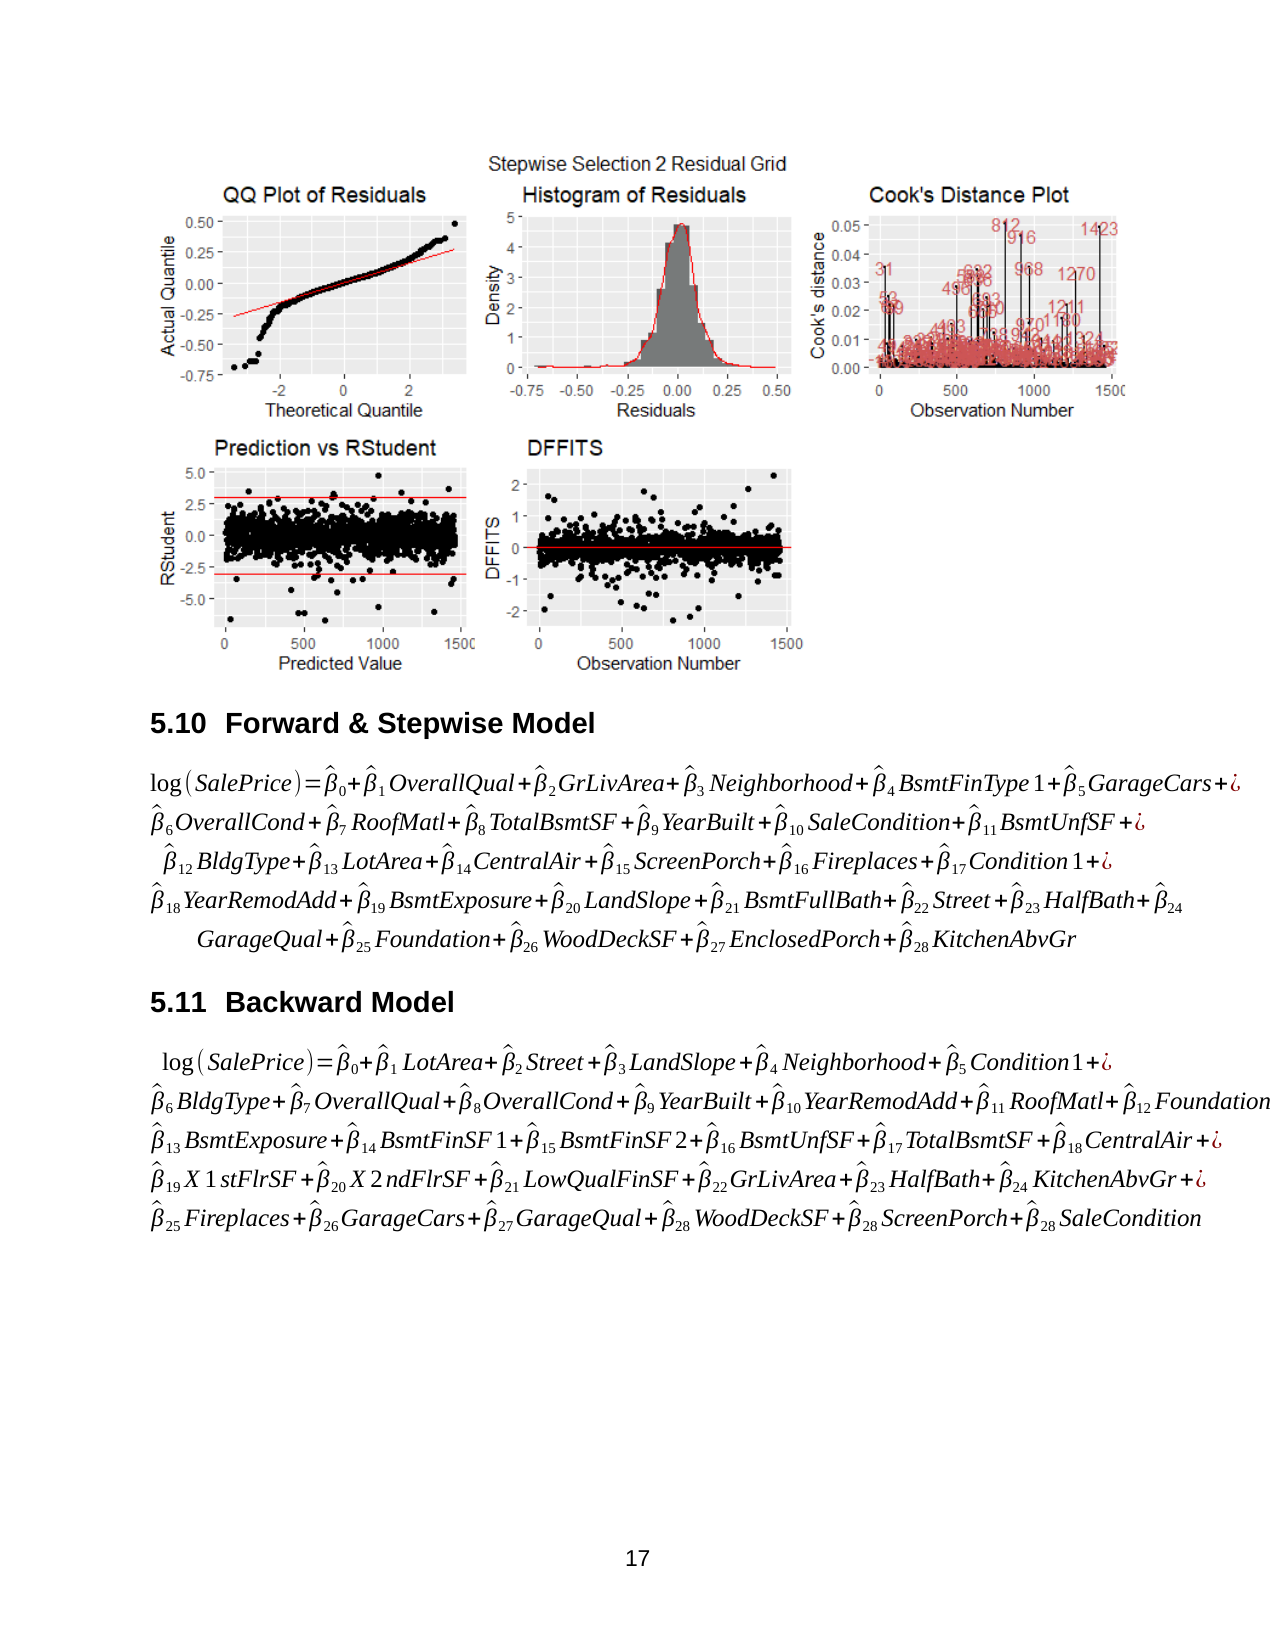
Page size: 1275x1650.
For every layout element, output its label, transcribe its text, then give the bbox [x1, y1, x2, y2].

title 5.11 Backward Model [150, 985, 1125, 1019]
title 5.10 Forward & Stepwise Model [150, 706, 1125, 740]
picture [150, 150, 1125, 682]
